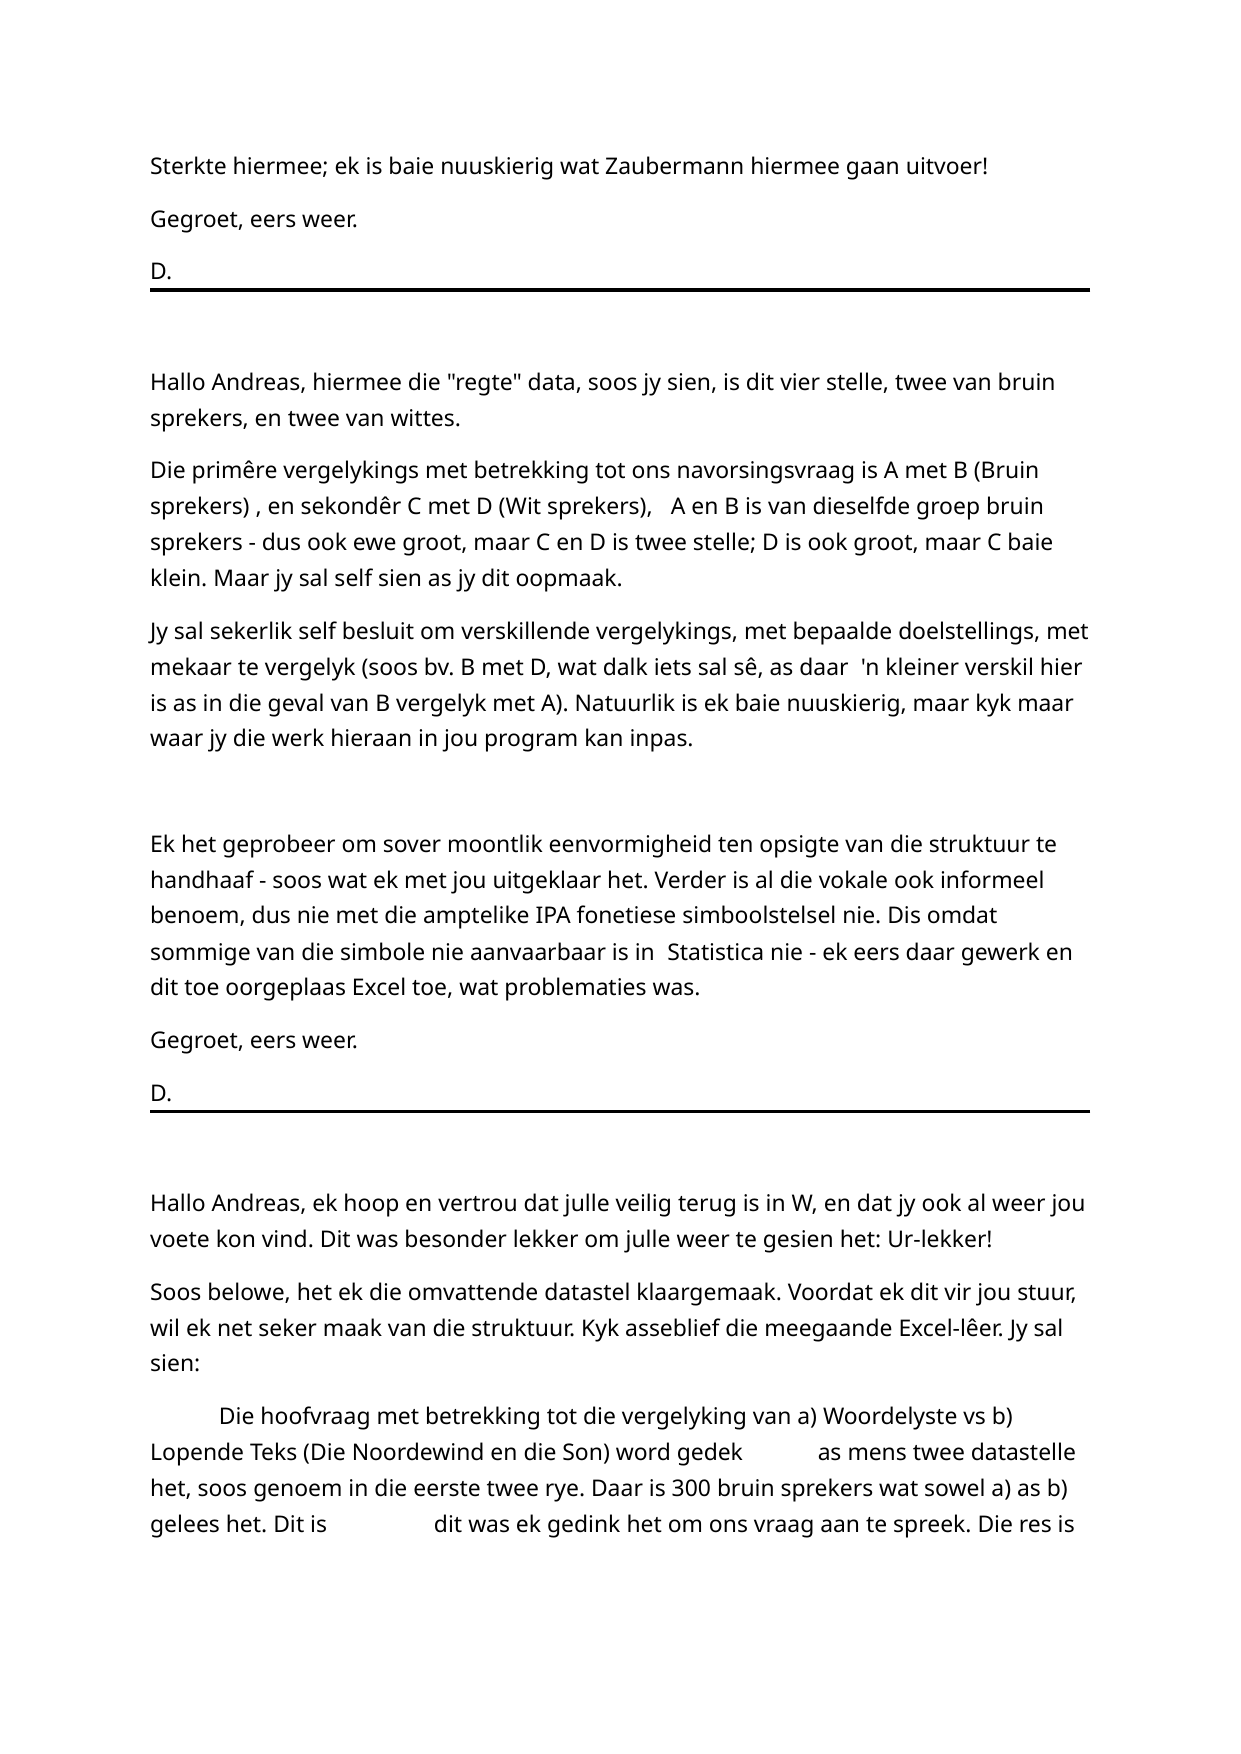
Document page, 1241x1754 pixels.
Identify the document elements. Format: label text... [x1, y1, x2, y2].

text Ek het geprobeer om sover moontlik eenvormigheid ten opsigte van die struktuur te handhaaf - soos wat ek met jou uitgeklaar het. Verder is al die vokale ook informeel benoem, dus nie met die amptelike IPA fonetiese simboolstelsel nie. Dis omdat sommige van die simbole nie aanvaarbaar is in Statistica nie - ek eers daar gewerk en dit toe oorgeplaas Excel toe, wat problematies was. [150, 828, 1090, 1003]
text Sterkte hiermee; ek is baie nuuskierig wat Zaubermann hiermee gaan uitvoer! [150, 150, 1090, 181]
text Die primêre vergelykings met betrekking tot ons navorsingsvraag is A met B (Bruin sprekers) , en sekondêr C met D (Wit sprekers), A en B is van dieselfde groep bruin sprekers - dus ook ewe groot, maar C en D is twee stelle; D is ook groot, maar C baie klein. Maar jy sal self sien as jy dit oopmaak. [150, 454, 1090, 593]
text D. [150, 1077, 1090, 1110]
text Hallo Andreas, hiermee die "regte" data, soos jy sien, is dit vier stelle, twee van bruin sprekers, en twee van wittes. [150, 366, 1090, 433]
text Hallo Andreas, ek hoop en vertrou dat julle veilig terug is in W, en dat jy ook al weer jou voete kon vind. Dit was besonder lekker om julle weer te gesien het: Ur-lekker! [150, 1187, 1090, 1254]
text Gegroet, eers weer. [150, 203, 1090, 234]
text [150, 1400, 1090, 1539]
text Soos belowe, het ek die omvattende datastel klaargemaak. Voordat ek dit vir jou stuur, wil ek net seker maak van die struktuur. Kyk asseblief die meegaande Excel-lêer. Jy sal sien: [150, 1276, 1090, 1379]
text Gegroet, eers weer. [150, 1024, 1090, 1055]
text Jy sal sekerlik self besluit om verskillende vergelykings, met bepaalde doelstellings, met mekaar te vergelyk (soos bv. B met D, wat dalk iets sal sê, as daar 'n kleiner verskil hier is as in die geval van B vergelyk met A). Natuurlik is ek baie nuuskierig, maar kyk maar waar jy die werk hieraan in jou program kan inpas. [150, 614, 1090, 754]
text D. [150, 255, 1090, 288]
